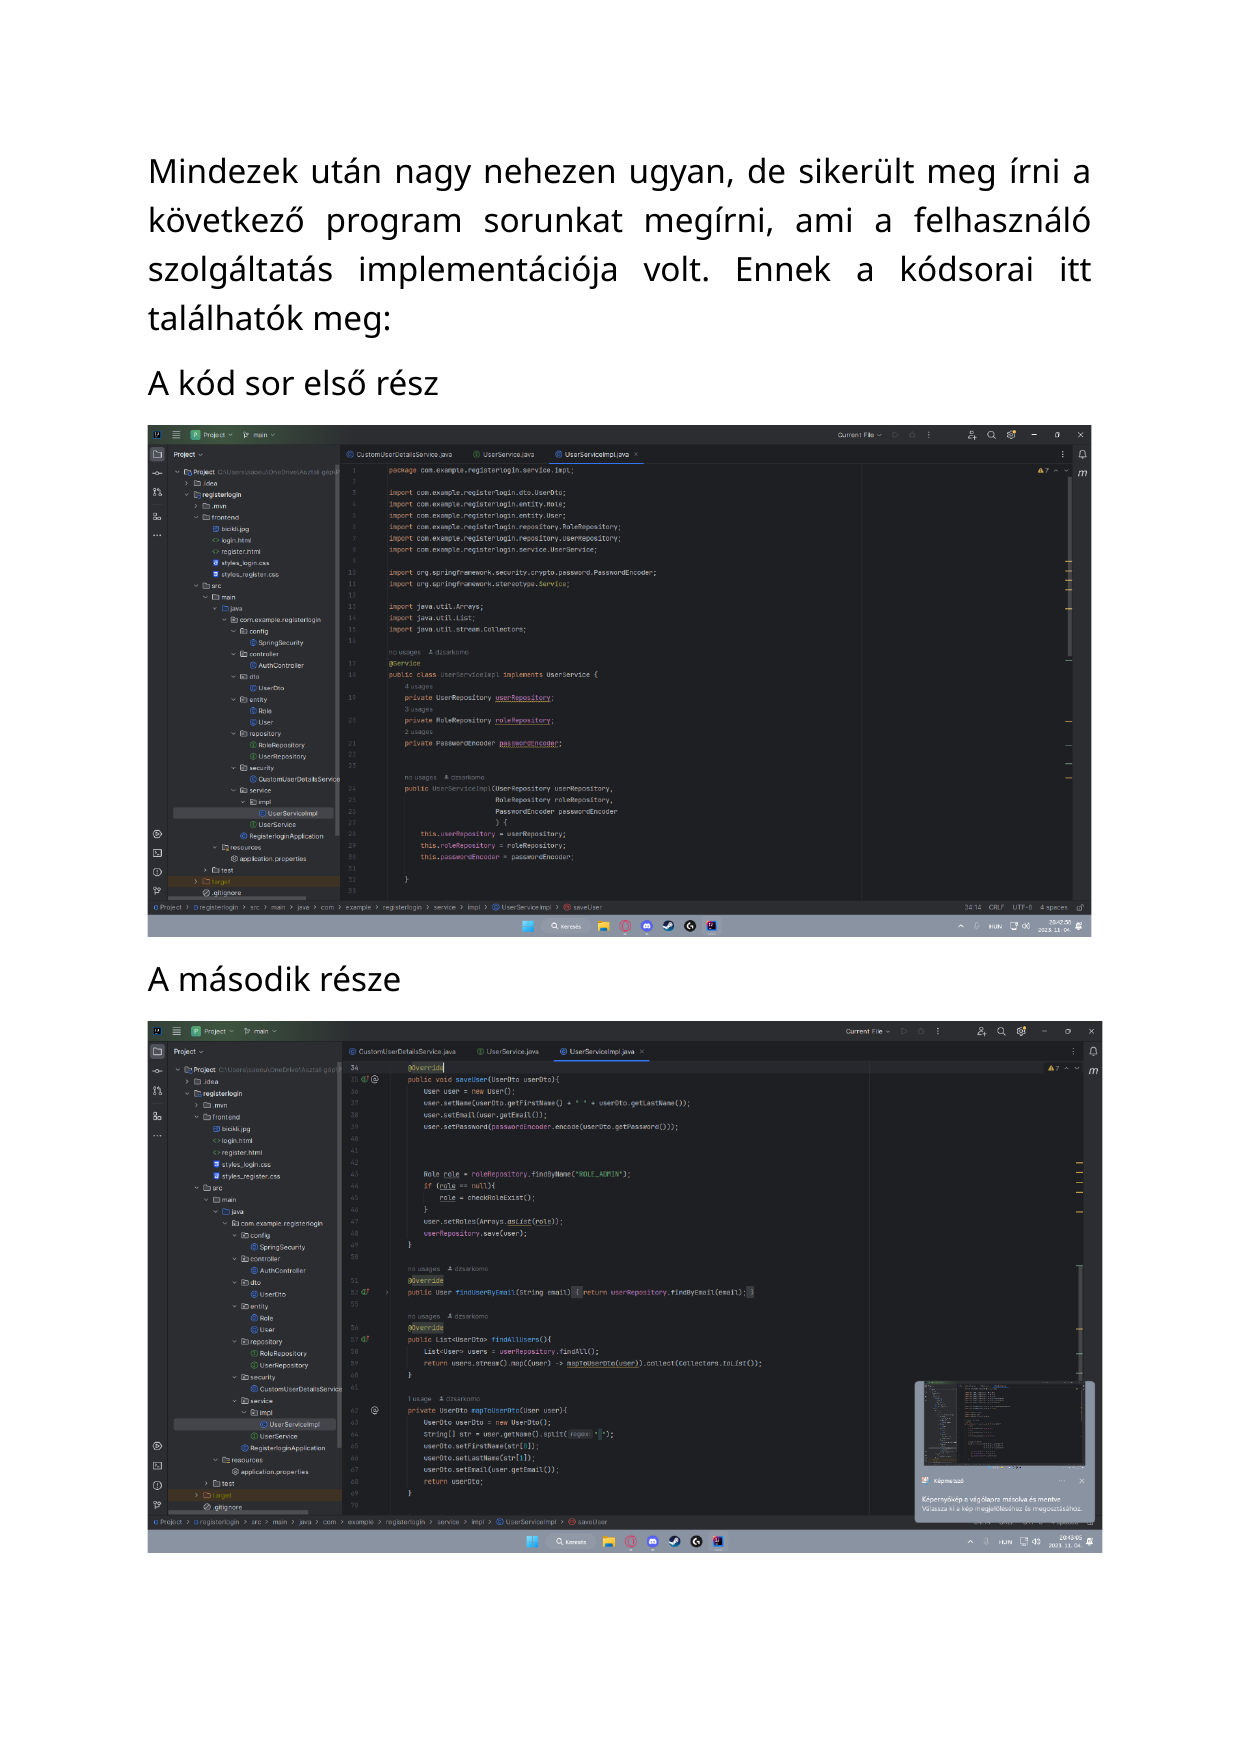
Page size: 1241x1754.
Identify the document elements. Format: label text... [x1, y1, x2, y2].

picture [147, 425, 1092, 937]
text A kód sor első rész [148, 360, 1093, 406]
text Mindezek után nagy nehezen ugyan, de sikerült meg írni a következő program sorunkat megírni, ami a felhasználó szolgáltatás implementációja volt. Ennek a kódsorai itt találhatók meg: [148, 148, 1093, 340]
text A második része [148, 956, 1093, 1001]
picture [147, 1021, 1103, 1553]
